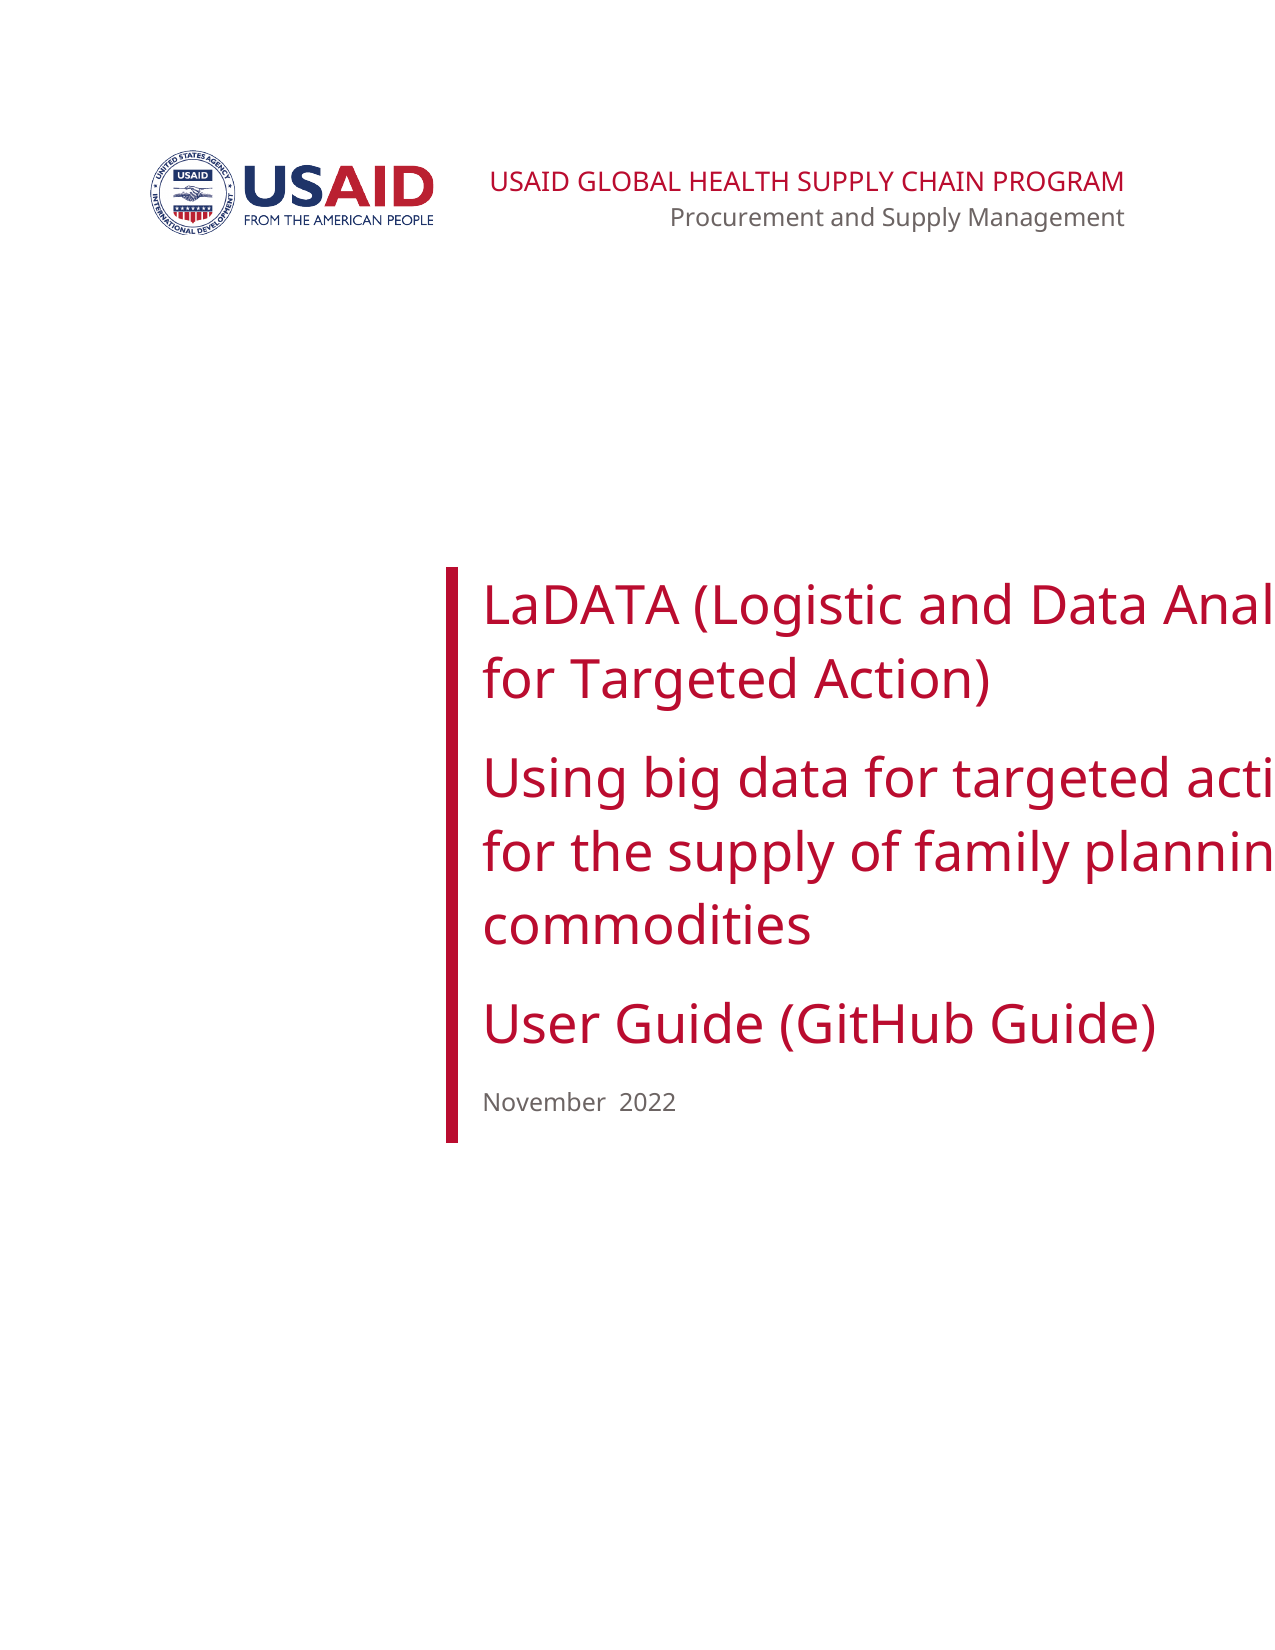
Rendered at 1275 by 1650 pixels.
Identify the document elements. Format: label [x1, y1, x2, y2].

picture [150, 150, 434, 235]
